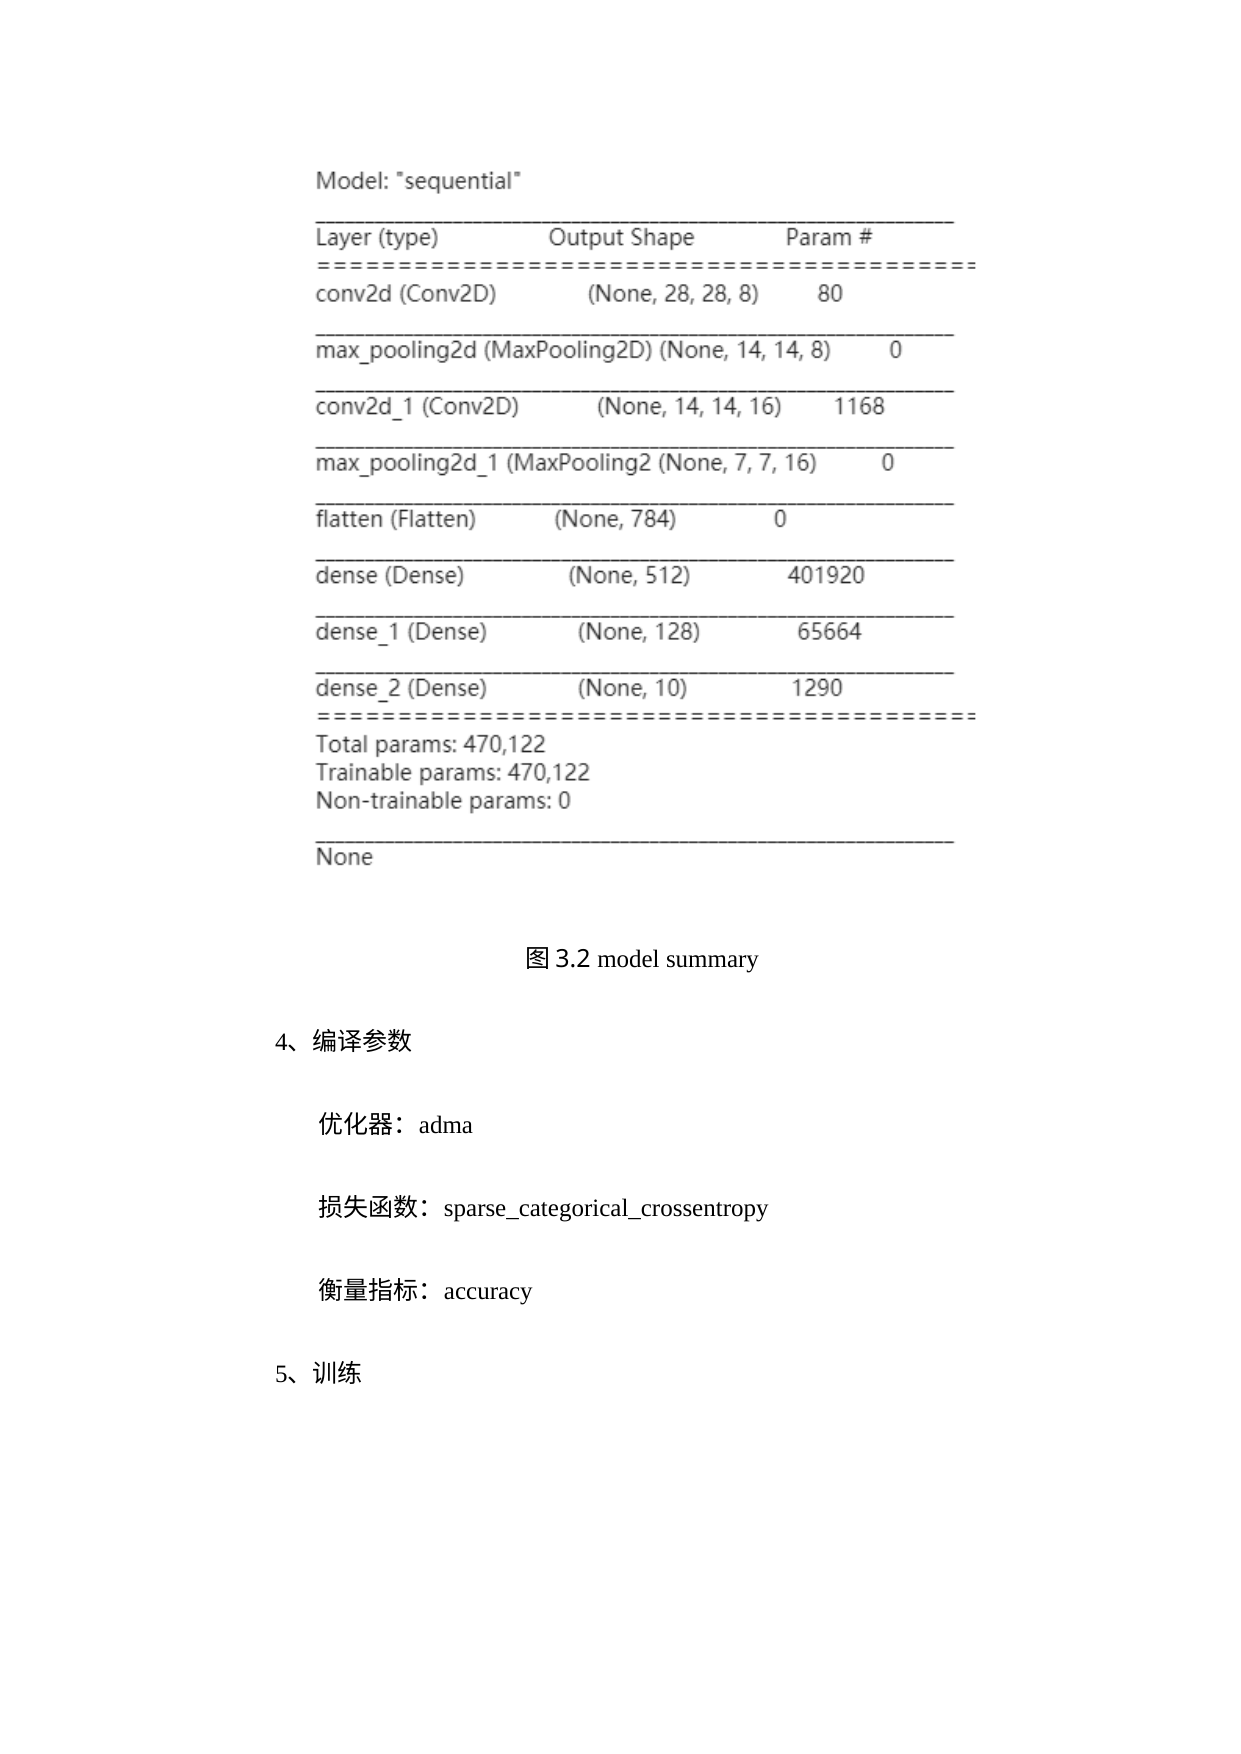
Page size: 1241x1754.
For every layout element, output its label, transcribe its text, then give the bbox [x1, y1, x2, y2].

text 5、训练 [187, 1339, 1053, 1404]
text 衡量指标：accuracy [187, 1256, 1053, 1321]
picture [308, 162, 976, 884]
text 优化器：adma [187, 1090, 1053, 1155]
text 损失函数：sparse_categorical_crossentropy [187, 1173, 1053, 1238]
text 4、编译参数 [187, 1007, 1053, 1072]
text 图3.2 model summary [187, 924, 1053, 989]
